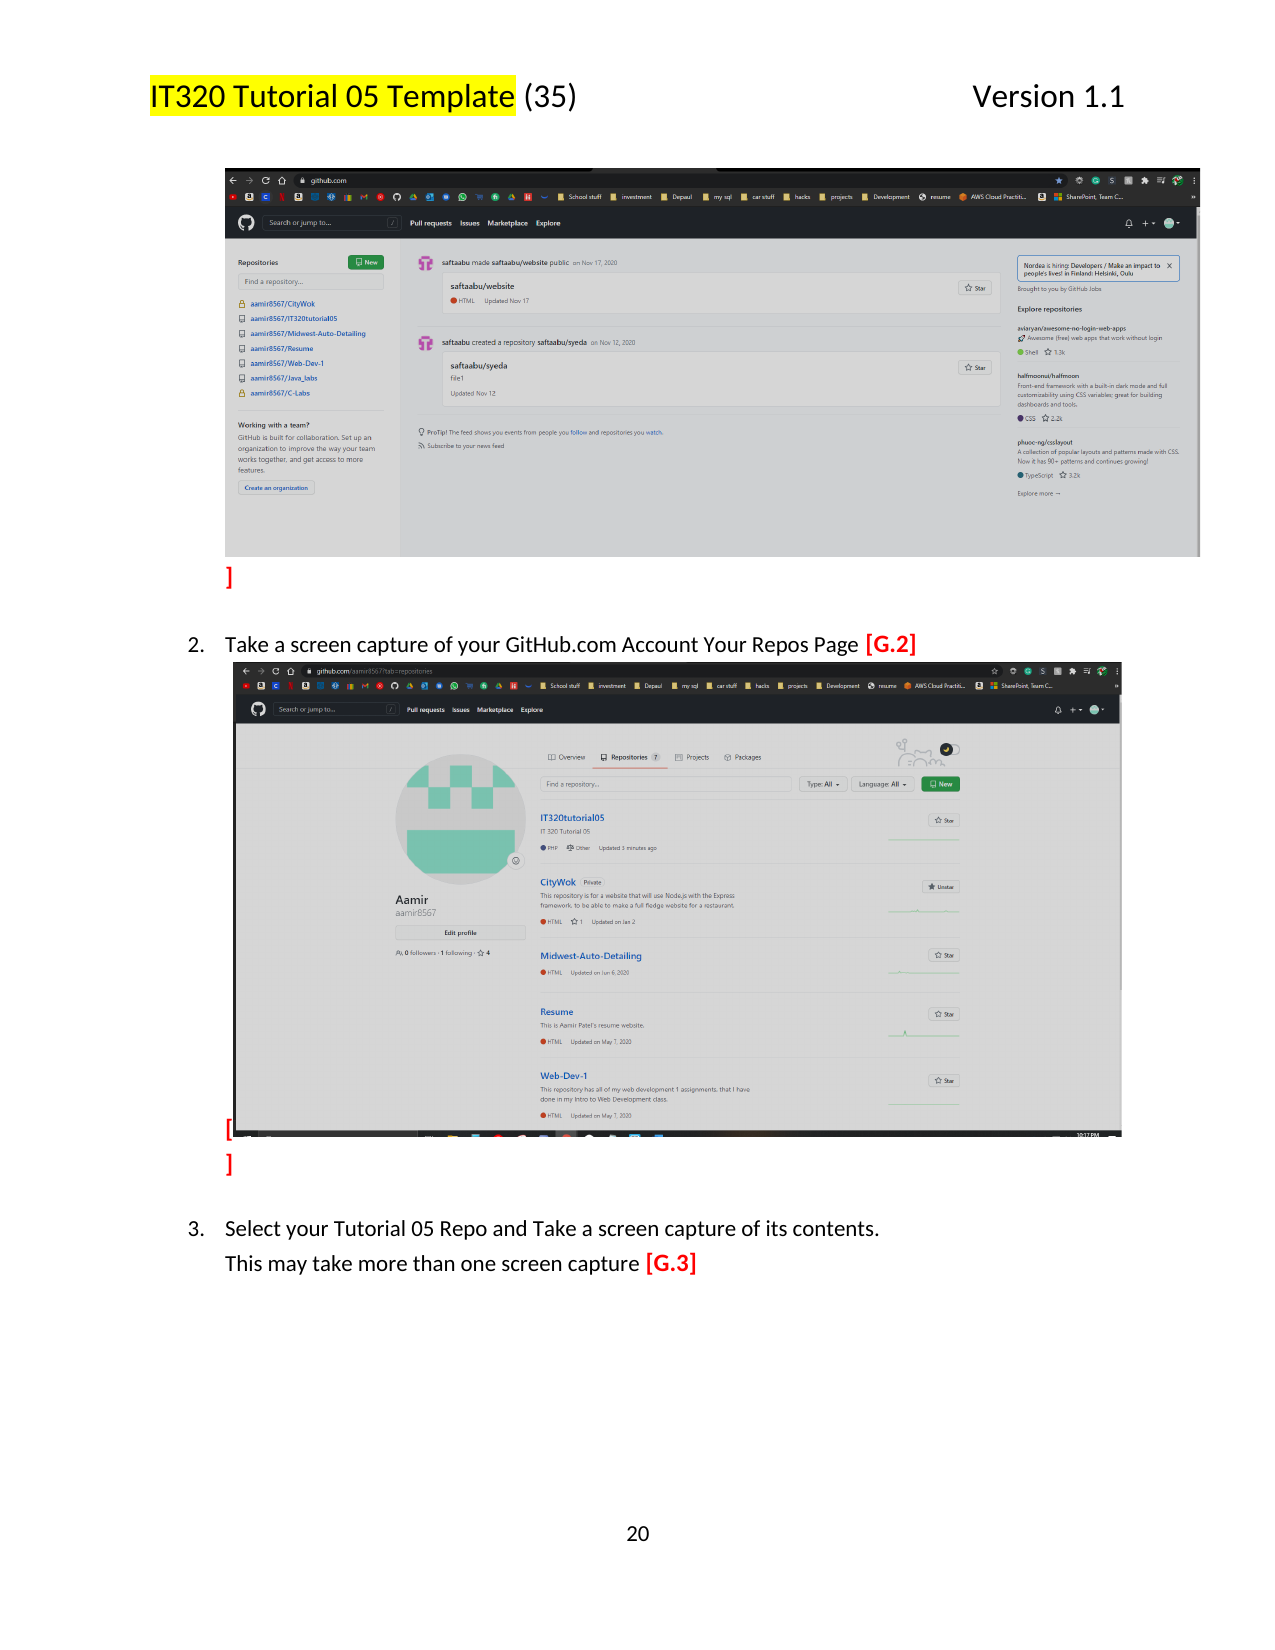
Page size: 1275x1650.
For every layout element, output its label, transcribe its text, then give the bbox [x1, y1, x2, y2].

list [187, 168, 1125, 623]
picture [225, 168, 1200, 557]
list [187, 1214, 1125, 1278]
picture [233, 662, 1122, 1137]
